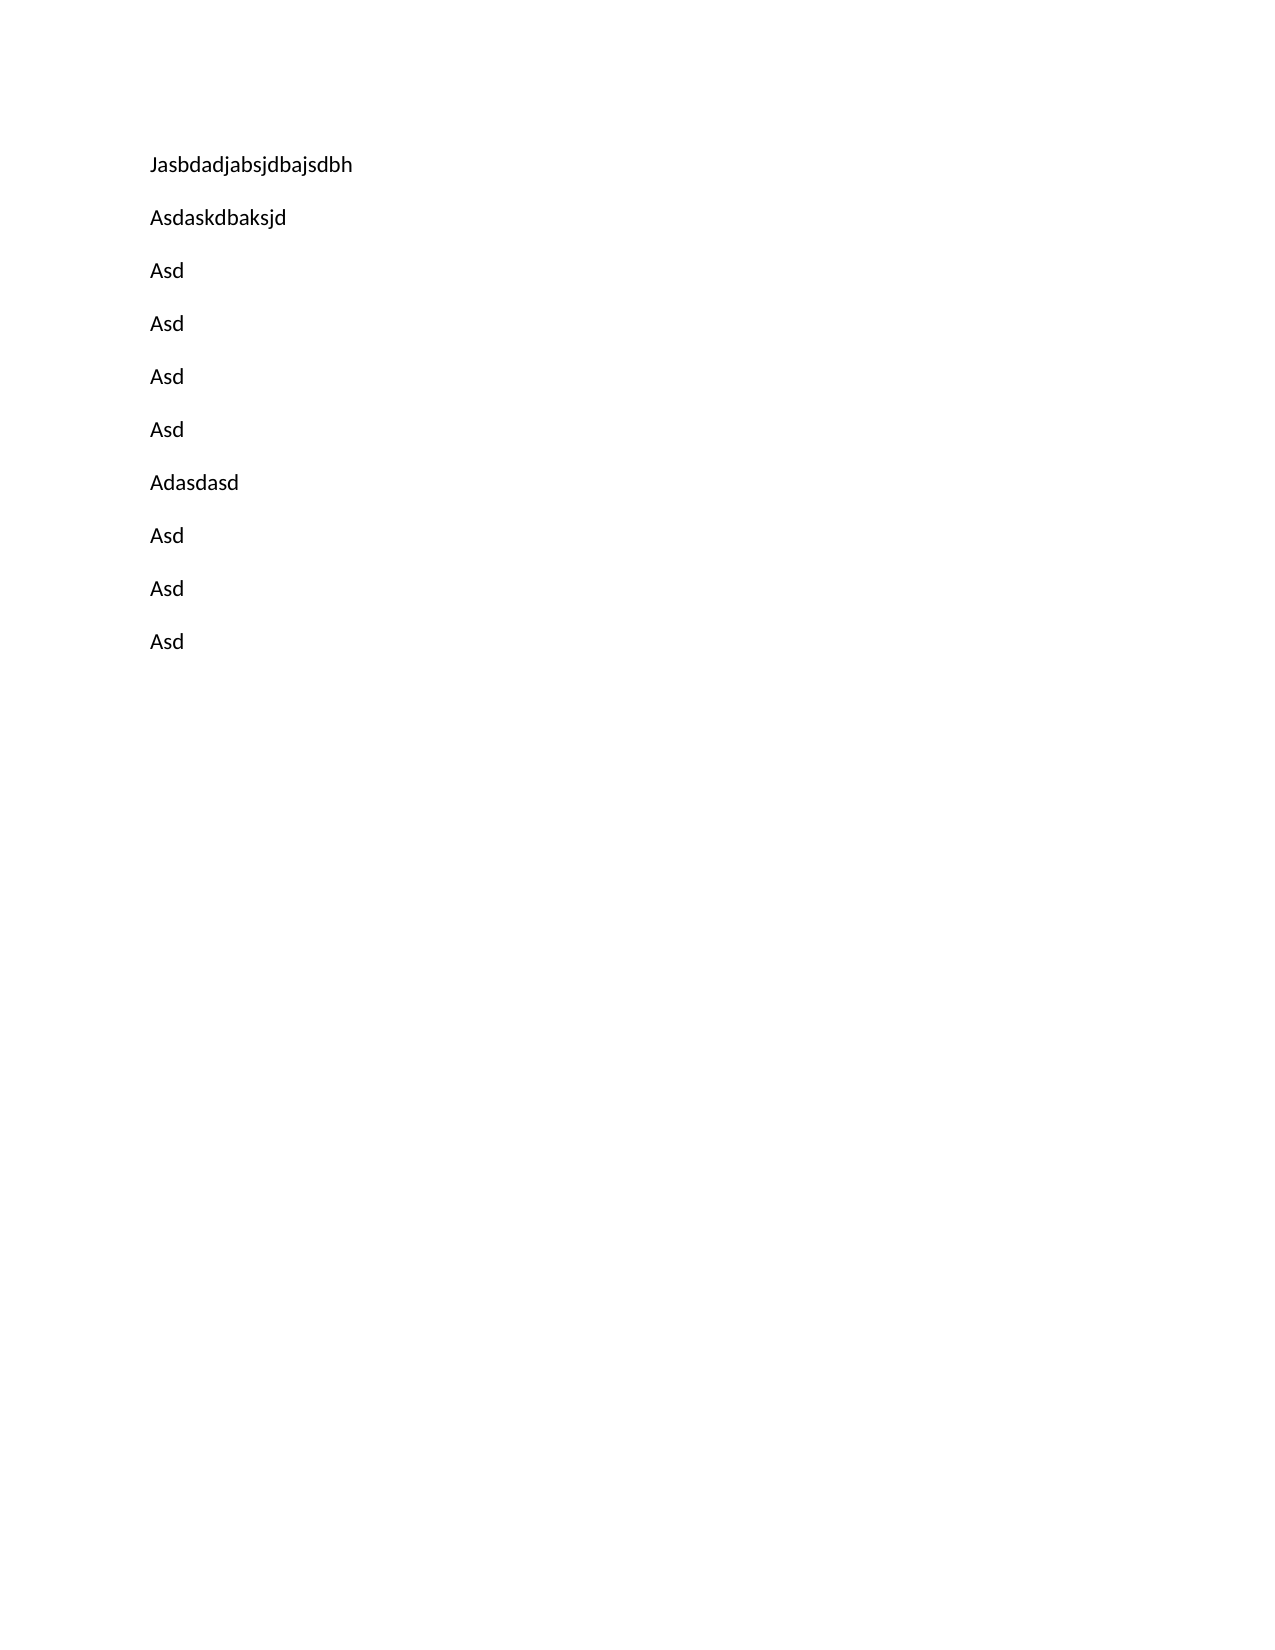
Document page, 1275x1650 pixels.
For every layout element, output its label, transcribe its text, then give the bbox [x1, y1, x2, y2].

text Asd [150, 309, 1125, 337]
text Asd [150, 256, 1125, 284]
text Asd [150, 627, 1125, 655]
text Asd [150, 415, 1125, 443]
text Asd [150, 521, 1125, 549]
text Jasbdadjabsjdbajsdbh [150, 150, 1125, 178]
text Asd [150, 574, 1125, 602]
text Asd [150, 362, 1125, 390]
text Asdaskdbaksjd [150, 203, 1125, 231]
text Adasdasd [150, 468, 1125, 496]
